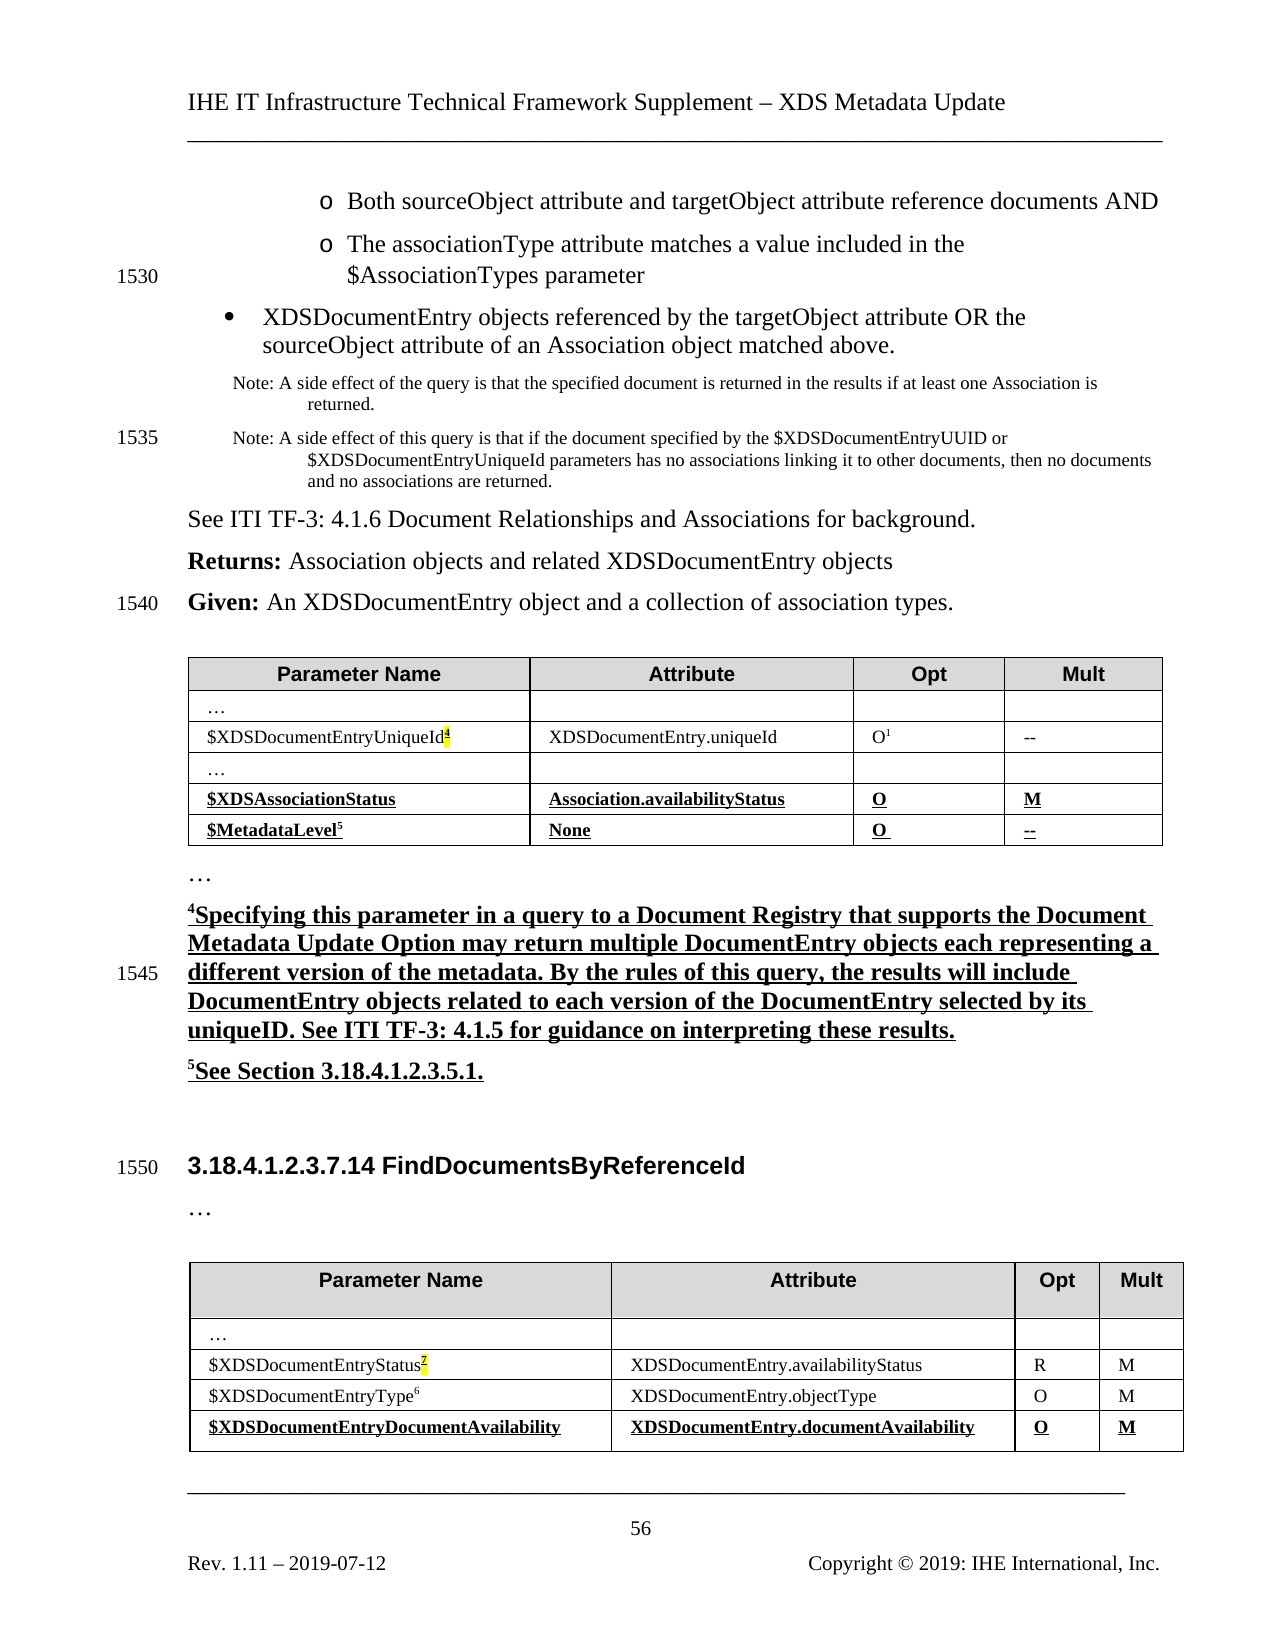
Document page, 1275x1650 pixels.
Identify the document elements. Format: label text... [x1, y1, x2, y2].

table_header Mult [1100, 1263, 1183, 1317]
table_cell O [854, 784, 1004, 814]
table_cell $XDSDocumentEntryDocumentAvailability [191, 1411, 611, 1451]
table_cell O [1016, 1380, 1099, 1410]
table_cell … [189, 691, 529, 721]
list Both sourceObject attribute and targetObject attribute reference documents AND [319, 186, 1162, 217]
table_cell O1 [854, 722, 1004, 752]
text Note: A side effect of the query is that the specified document is returned in the results if at least one Association is returned. [232, 372, 1162, 415]
table_cell $XDSDocumentEntryUniqueId4 [189, 722, 529, 752]
table_cell [1016, 1319, 1099, 1348]
table_cell [531, 691, 853, 721]
table_cell [612, 1319, 1014, 1348]
table_cell M [1100, 1350, 1183, 1379]
table_cell $XDSDocumentEntryType6 [191, 1380, 611, 1410]
table_cell Association.availabilityStatus [531, 784, 853, 814]
table_cell [1100, 1319, 1183, 1348]
text Given: An XDSDocumentEntry object and a collection of association types. [187, 587, 1162, 616]
table_cell XDSDocumentEntry.availabilityStatus [612, 1350, 1014, 1379]
table_cell M [1100, 1380, 1183, 1410]
table_cell $MetadataLevel5 [189, 815, 529, 845]
list The associationType attribute matches a value included in the $AssociationTypes parameter [319, 229, 1162, 289]
text 4Specifying this parameter in a query to a Document Registry that supports the Document Metadata Update Option may return multiple DocumentEntry objects each representing a different version of the metadata. By the rules of this query, the results will include DocumentEntry objects related to each version of the DocumentEntry selected by its uniqueID. See ITI TF-3: 4.1.5 for guidance on interpreting these results. [187, 900, 1162, 1043]
table_cell XDSDocumentEntry.objectType [612, 1380, 1014, 1410]
text 5See Section 3.18.4.1.2.3.5.1. [187, 1056, 1162, 1085]
table_cell R [1016, 1350, 1099, 1379]
text … [187, 858, 1162, 887]
table_cell [854, 753, 1004, 783]
table_header Parameter Name [191, 1263, 611, 1317]
list XDSDocumentEntry objects referenced by the targetObject attribute OR the sourceObject attribute of an Association object matched above. [225, 302, 1162, 359]
table_header Opt [1016, 1263, 1099, 1317]
table_cell … [191, 1319, 611, 1348]
table_cell M [1100, 1411, 1183, 1451]
table_cell [1005, 691, 1162, 721]
table_header Parameter Name [189, 658, 529, 690]
table_cell … [189, 753, 529, 783]
table_cell [854, 691, 1004, 721]
table_header Opt [854, 658, 1004, 690]
text … [187, 1192, 1162, 1221]
table_header Attribute [612, 1263, 1014, 1317]
table_cell XDSDocumentEntry.uniqueId [531, 722, 853, 752]
table_cell -- [1005, 722, 1162, 752]
table_cell $XDSAssociationStatus [189, 784, 529, 814]
text Returns: Association objects and related XDSDocumentEntry objects [187, 546, 1162, 574]
table_header Attribute [531, 658, 853, 690]
table_header Mult [1005, 658, 1162, 690]
table_cell [531, 753, 853, 783]
subtitle 3.18.4.1.2.3.7.14 FindDocumentsByReferenceId [187, 1151, 1162, 1180]
table_cell M [1005, 784, 1162, 814]
table_cell None [531, 815, 853, 845]
table_cell $XDSDocumentEntryStatus7 [191, 1350, 611, 1379]
text See ITI TF-3: 4.1.6 Document Relationships and Associations for background. [187, 504, 1162, 533]
text Note: A side effect of this query is that if the document specified by the $XDSDocumentEntryUUID or $XDSDocumentEntryUniqueId parameters has no associations linking it to other documents, then no documents and no associations are returned. [232, 427, 1162, 492]
table_cell O [854, 815, 1004, 845]
table_cell -- [1005, 815, 1162, 845]
table_cell XDSDocumentEntry.documentAvailability [612, 1411, 1014, 1451]
table_cell O [1016, 1411, 1099, 1451]
table_cell [1005, 753, 1162, 783]
